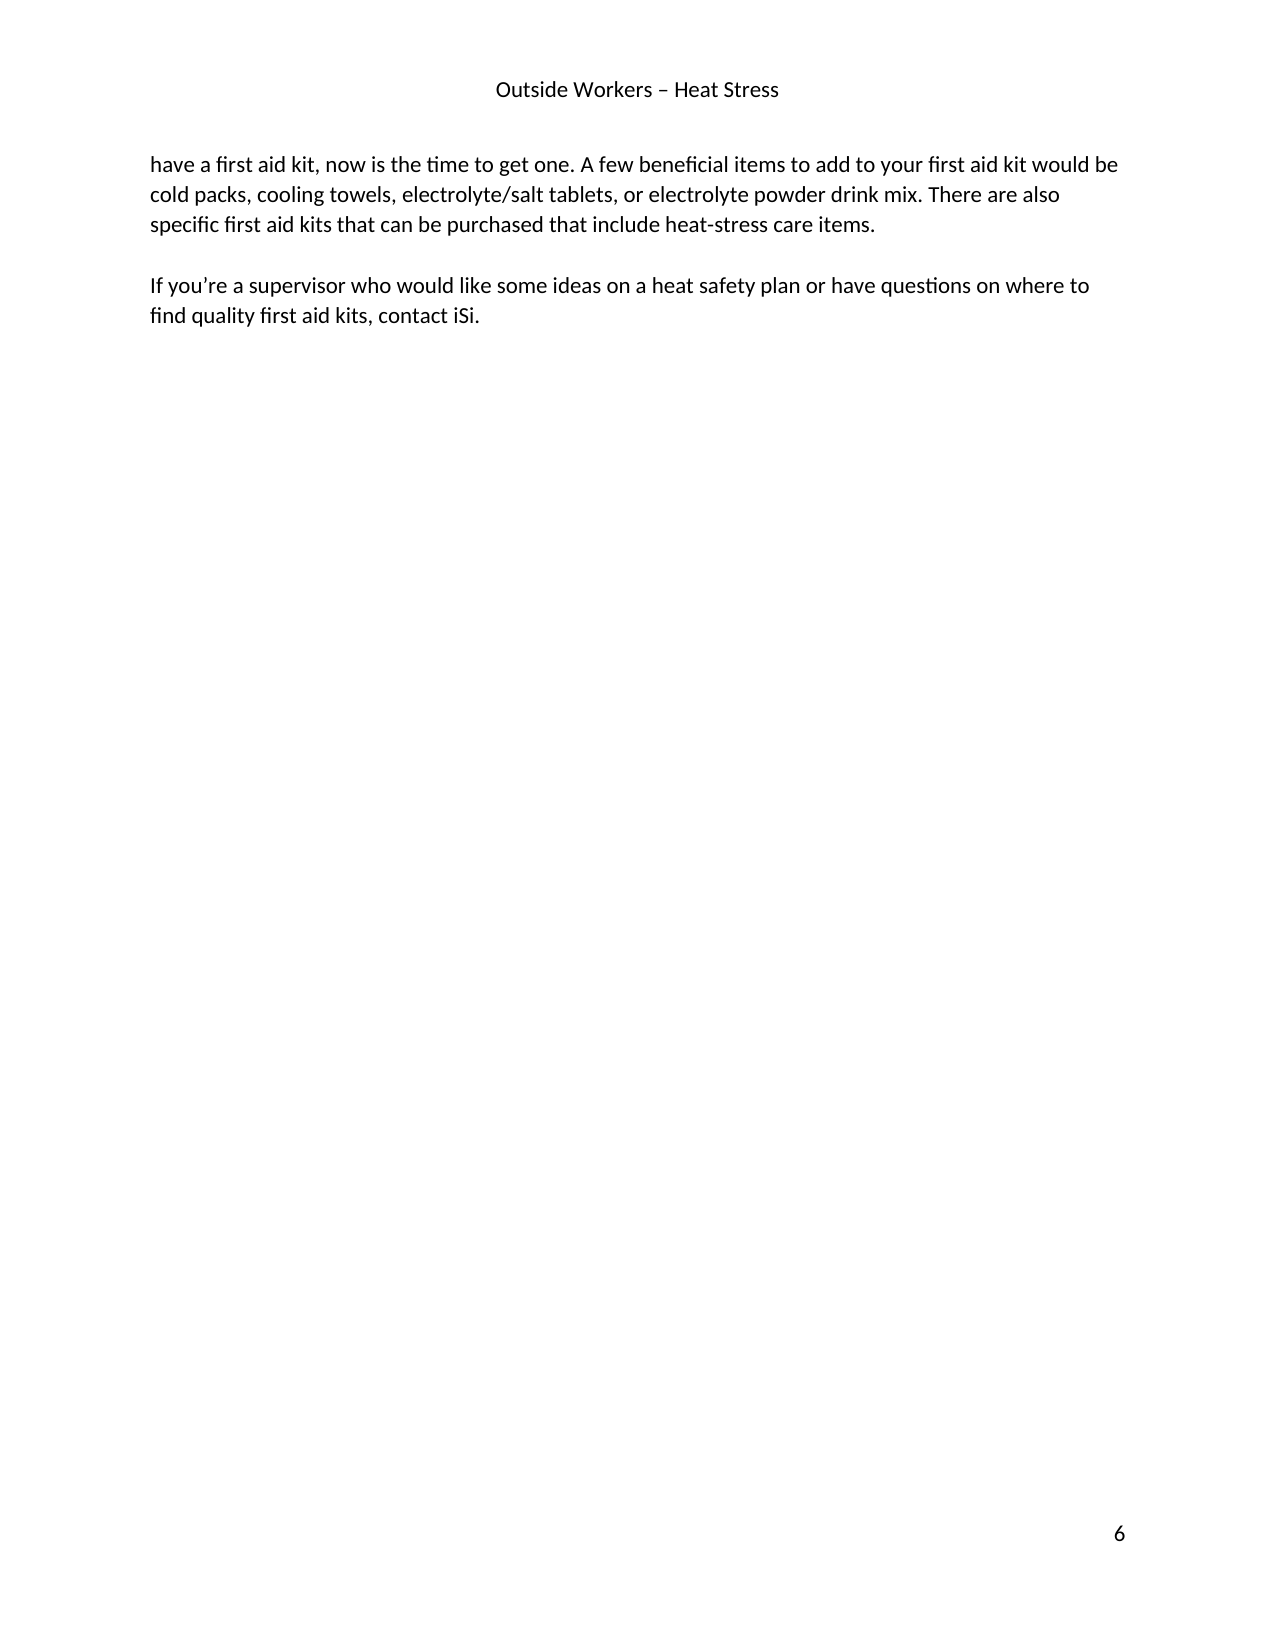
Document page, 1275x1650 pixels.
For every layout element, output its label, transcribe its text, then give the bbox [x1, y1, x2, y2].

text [150, 150, 1125, 238]
text If you’re a supervisor who would like some ideas on a heat safety plan or have questions on where to find quality first aid kits, contact iSi. [150, 271, 1125, 329]
